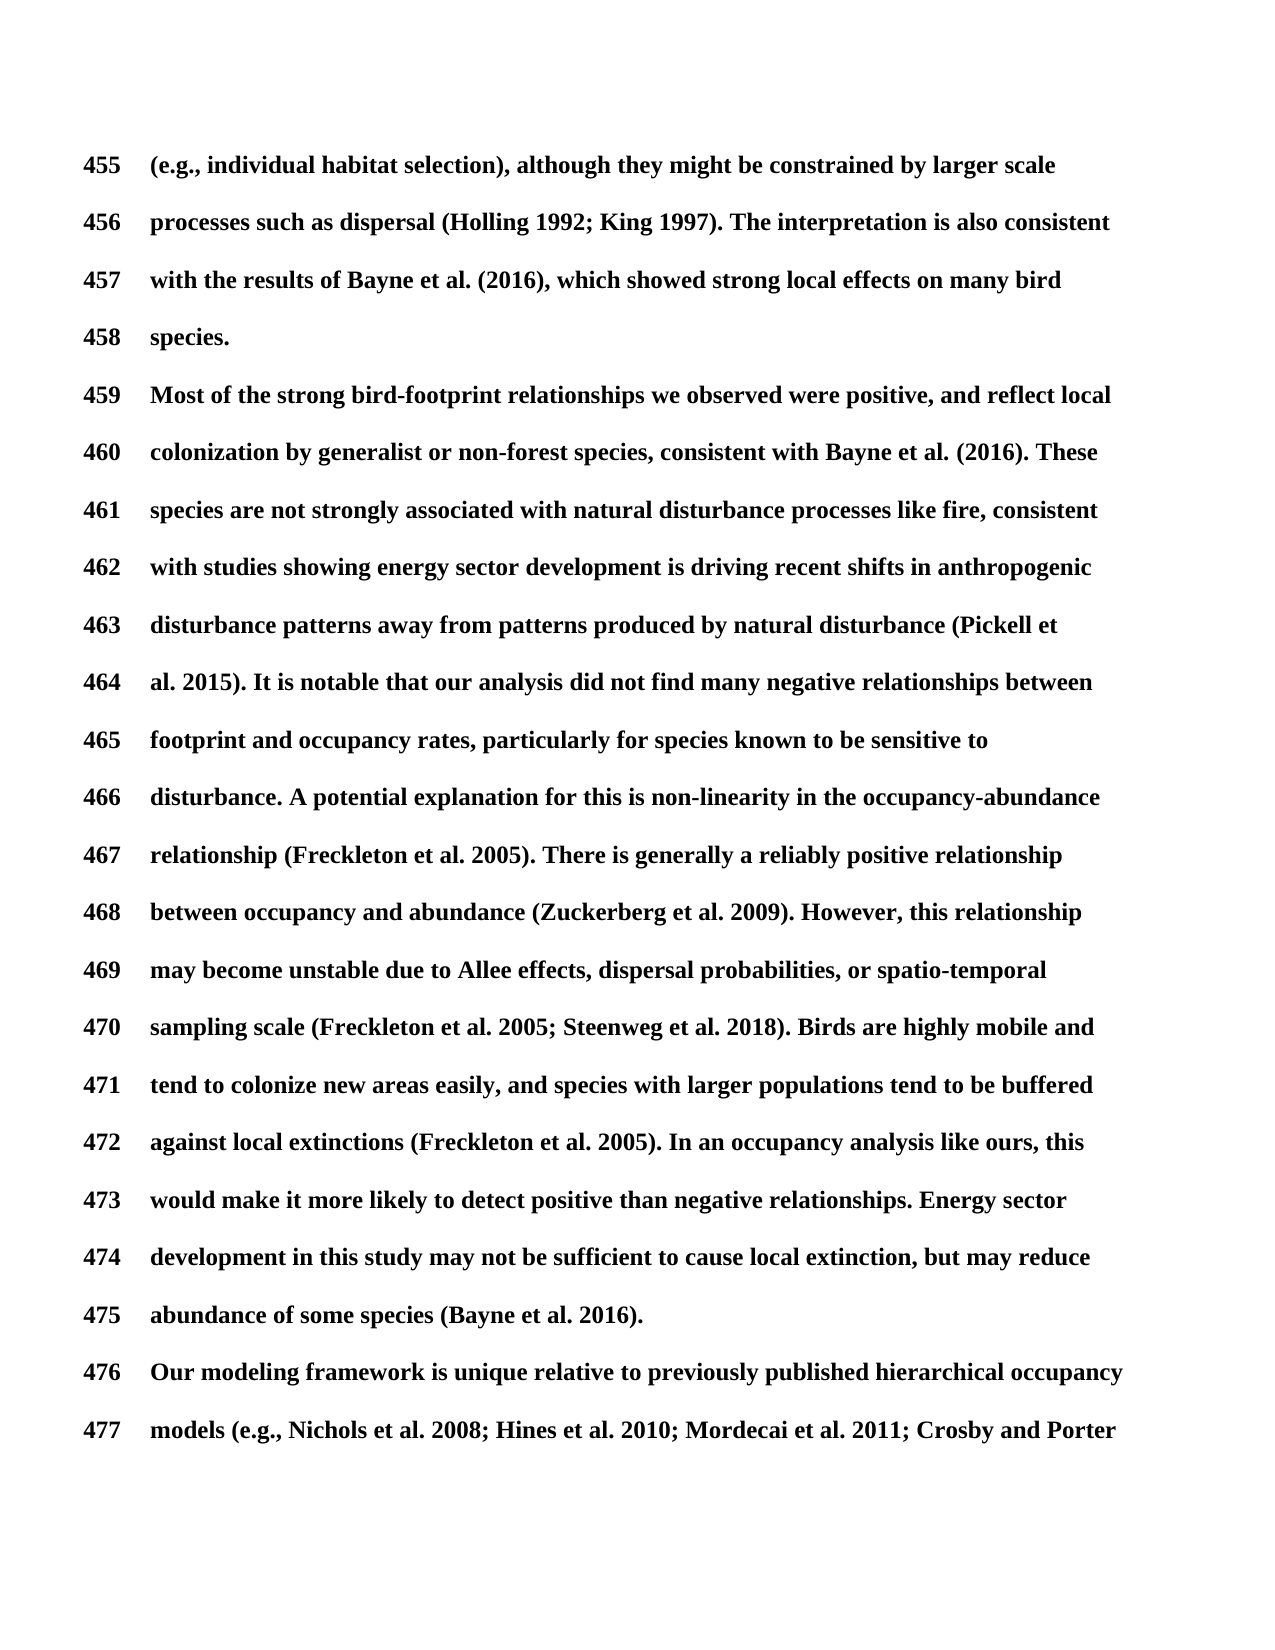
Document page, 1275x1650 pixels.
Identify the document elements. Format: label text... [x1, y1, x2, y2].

text Most of the strong bird-footprint relationships we observed were positive, and reflect local colonization by generalist or non-forest species, consistent with Bayne et al. (2016). These species are not strongly associated with natural disturbance processes like fire, consistent with studies showing energy sector development is driving recent shifts in anthropogenic disturbance patterns away from patterns produced by natural disturbance (Pickell et al. 2015). It is notable that our analysis did not find many negative relationships between footprint and occupancy rates, particularly for species known to be sensitive to disturbance. A potential explanation for this is non-linearity in the occupancy-abundance relationship (Freckleton et al. 2005). There is generally a reliably positive relationship between occupancy and abundance (Zuckerberg et al. 2009). However, this relationship may become unstable due to Allee effects, dispersal probabilities, or spatio-temporal sampling scale (Freckleton et al. 2005; Steenweg et al. 2018). Birds are highly mobile and tend to colonize new areas easily, and species with larger populations tend to be buffered against local extinctions (Freckleton et al. 2005). In an occupancy analysis like ours, this would make it more likely to detect positive than negative relationships. Energy sector development in this study may not be sufficient to cause local extinction, but may reduce abundance of some species (Bayne et al. 2016). [150, 380, 1125, 1329]
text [150, 1357, 1125, 1444]
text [150, 150, 1125, 351]
